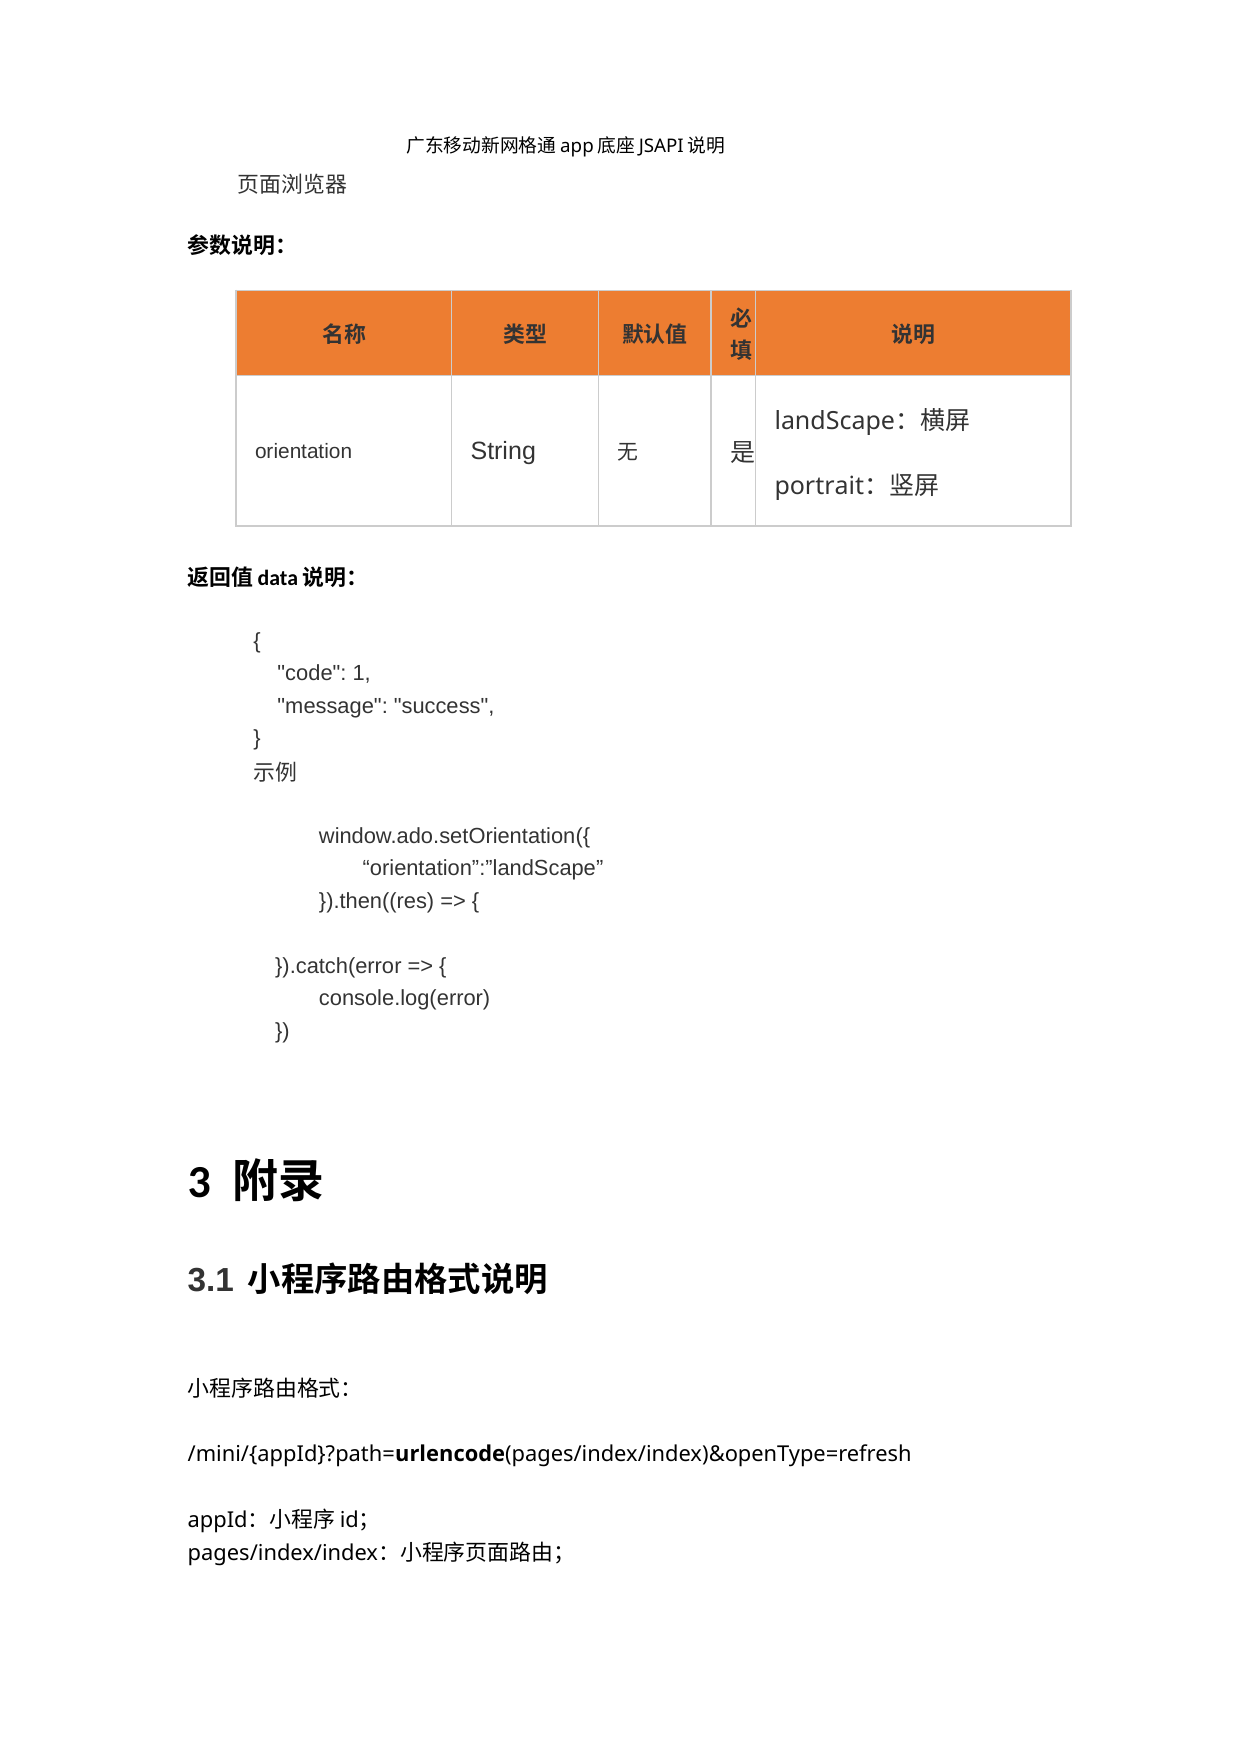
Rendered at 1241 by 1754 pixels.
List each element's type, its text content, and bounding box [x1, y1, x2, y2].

text { [253, 624, 1053, 657]
subtitle 小程序路由格式说明 [187, 1246, 1053, 1311]
text 返回值data说明： [187, 559, 1053, 592]
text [187, 1534, 1053, 1567]
subtitle 参数说明： [187, 228, 1053, 260]
table_header 名称 [237, 291, 451, 375]
text /mini/{appId}?path=urlencode(pages/index/index)&openType=refresh [187, 1437, 1053, 1469]
text 页面浏览器 [194, 166, 1053, 199]
text console.log(error) [187, 982, 1053, 1014]
text “orientation”:”landScape” [319, 852, 1053, 884]
text }).catch(error => { [187, 949, 1053, 982]
table_header 默认值 [599, 291, 710, 375]
table_cell String [452, 376, 598, 525]
text }) [187, 1014, 1053, 1047]
text "message": "success", [253, 689, 1053, 722]
text 小程序路由格式： [187, 1372, 1053, 1404]
table_cell 无 [599, 376, 710, 525]
table_header 必填 [712, 291, 755, 375]
text } [253, 722, 1053, 754]
table_cell landScape：横屏 portrait：竖屏 [756, 376, 1070, 525]
text appId：小程序id； [187, 1502, 1053, 1534]
subtitle 附录 [187, 1147, 1053, 1212]
table_header 类型 [452, 291, 598, 375]
table_header 说明 [756, 291, 1070, 375]
text 示例 [253, 754, 1053, 787]
table_cell orientation [237, 376, 451, 525]
text "code": 1, [253, 657, 1053, 689]
table_cell 是 [712, 376, 755, 525]
text }).then((res) => { [275, 884, 1053, 917]
text window.ado.setOrientation({ [275, 819, 1053, 852]
